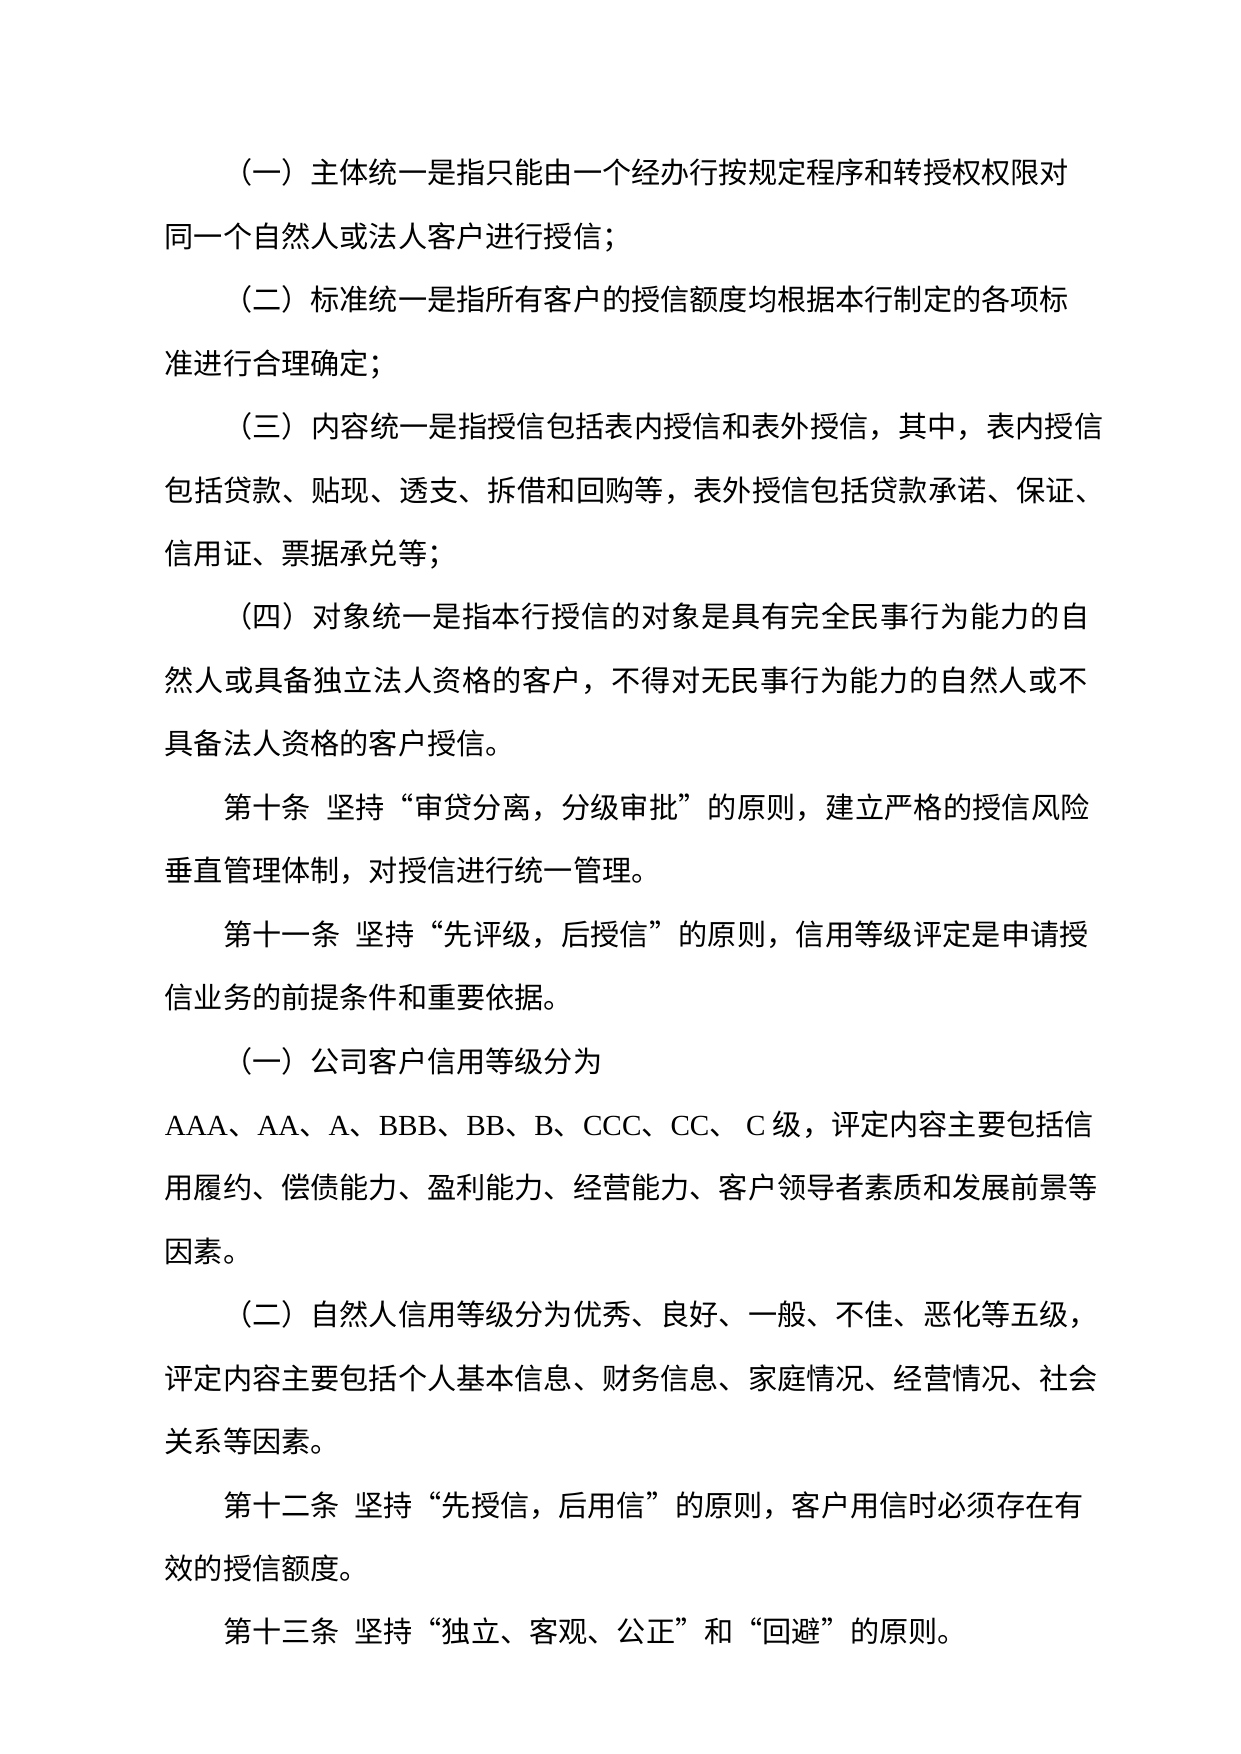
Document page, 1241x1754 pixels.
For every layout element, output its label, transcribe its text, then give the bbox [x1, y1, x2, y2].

text （二）标准统一是指所有客户的授信额度均根据本行制定的各项标准进行合理确定； [164, 277, 1090, 383]
text （一）主体统一是指只能由一个经办行按规定程序和转授权权限对同一个自然人或法人客户进行授信； [164, 150, 1090, 256]
text 第十三条 坚持“独立、客观、公正”和“回避”的原则。 [164, 1609, 1105, 1651]
text （三）内容统一是指授信包括表内授信和表外授信，其中，表内授信包括贷款、贴现、透支、拆借和回购等，表外授信包括贷款承诺、保证、信用证、票据承兑等； [164, 404, 1105, 573]
text （四）对象统一是指本行授信的对象是具有完全民事行为能力的自然人或具备独立法人资格的客户，不得对无民事行为能力的自然人或不具备法人资格的客户授信。 [164, 594, 1090, 763]
text （一）公司客户信用等级分为 AAA、AA、A、BBB、BB、B、CCC、CC、 C 级，评定内容主要包括信用履约、偿债能力、盈利能力、经营能力、客户领导者素质和发展前景等因素。 [164, 1038, 1105, 1271]
text 第十二条 坚持“先授信，后用信”的原则，客户用信时必须存在有效的授信额度。 [164, 1482, 1105, 1588]
text （二）自然人信用等级分为优秀、良好、一般、不佳、恶化等五级，评定内容主要包括个人基本信息、财务信息、家庭情况、经营情况、社会关系等因素。 [164, 1292, 1105, 1461]
text 第十条 坚持“审贷分离，分级审批”的原则，建立严格的授信风险垂直管理体制，对授信进行统一管理。 [164, 784, 1090, 890]
text 第十一条 坚持“先评级，后授信”的原则，信用等级评定是申请授信业务的前提条件和重要依据。 [164, 911, 1090, 1017]
